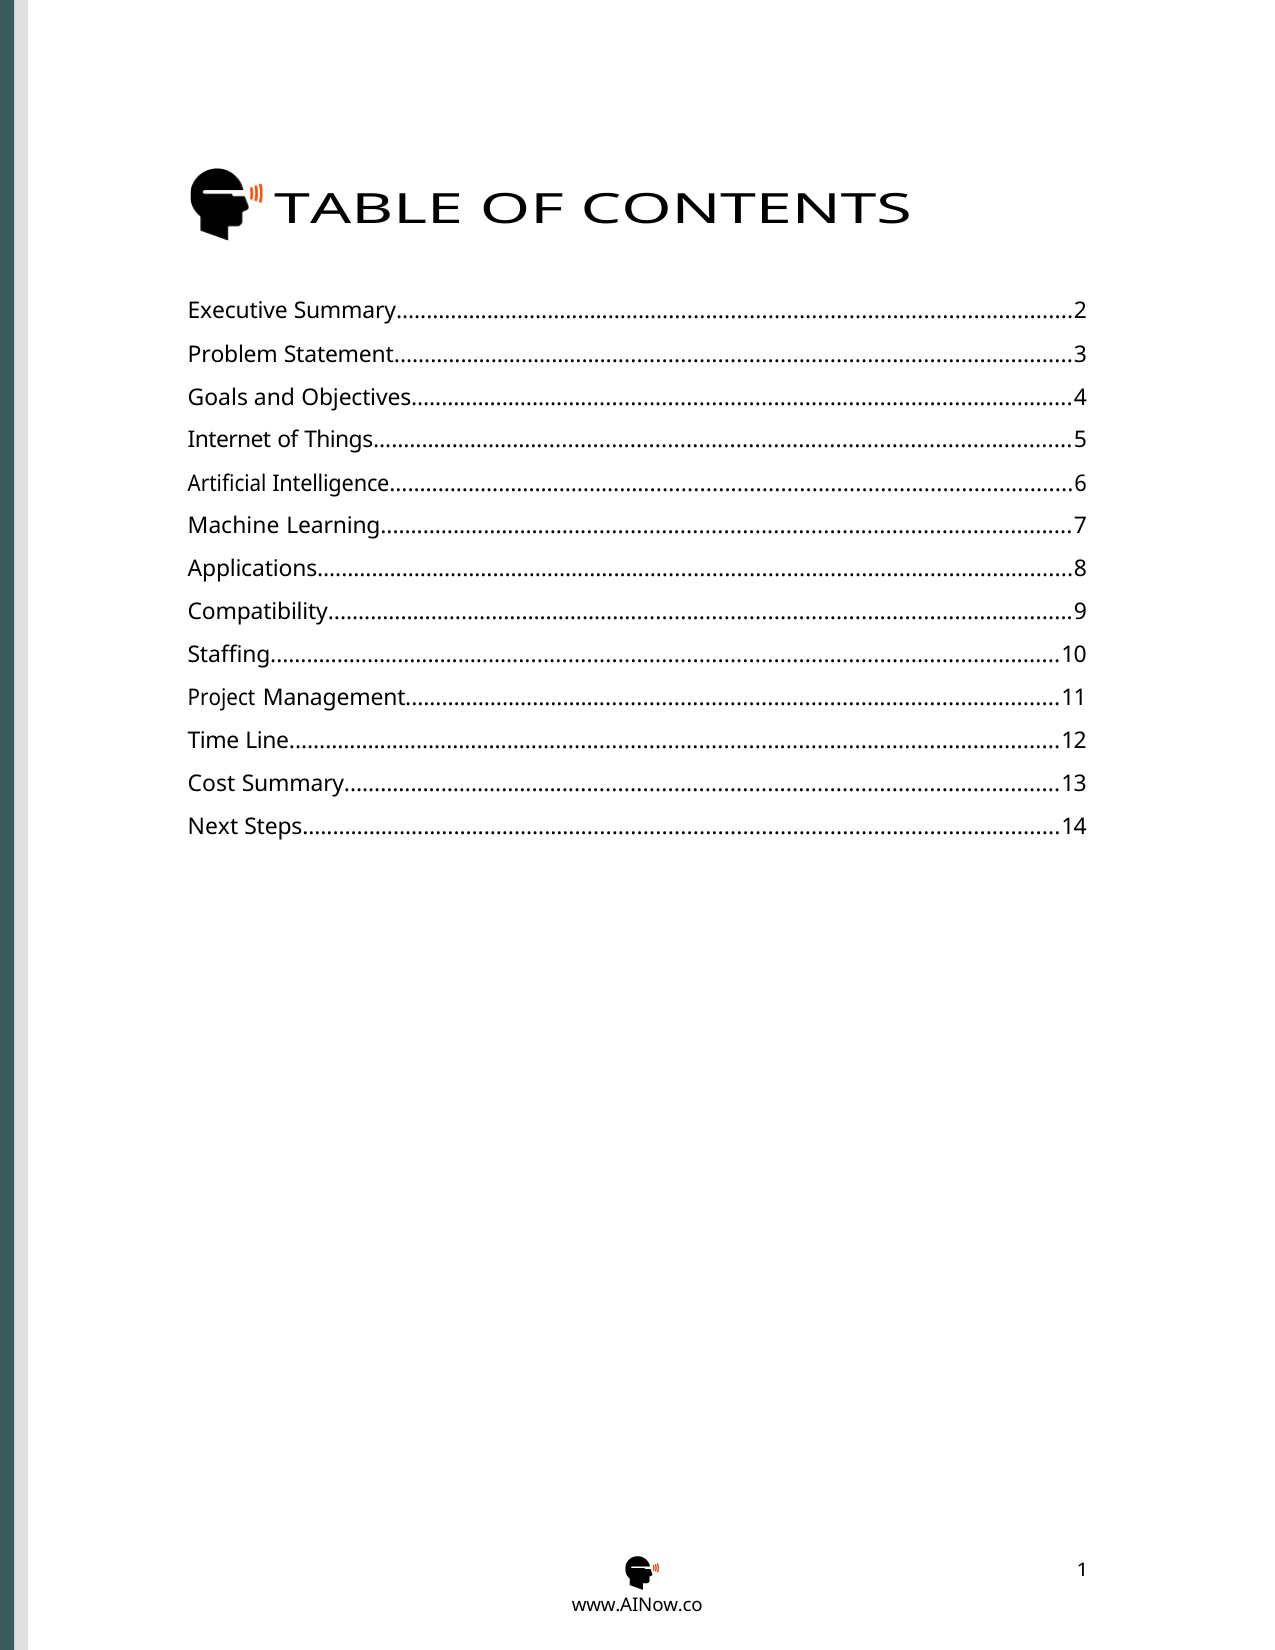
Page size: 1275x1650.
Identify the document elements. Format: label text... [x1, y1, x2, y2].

picture [190, 168, 263, 241]
picture [625, 1556, 659, 1590]
text TABLE OF CONTENTS [274, 179, 1200, 235]
